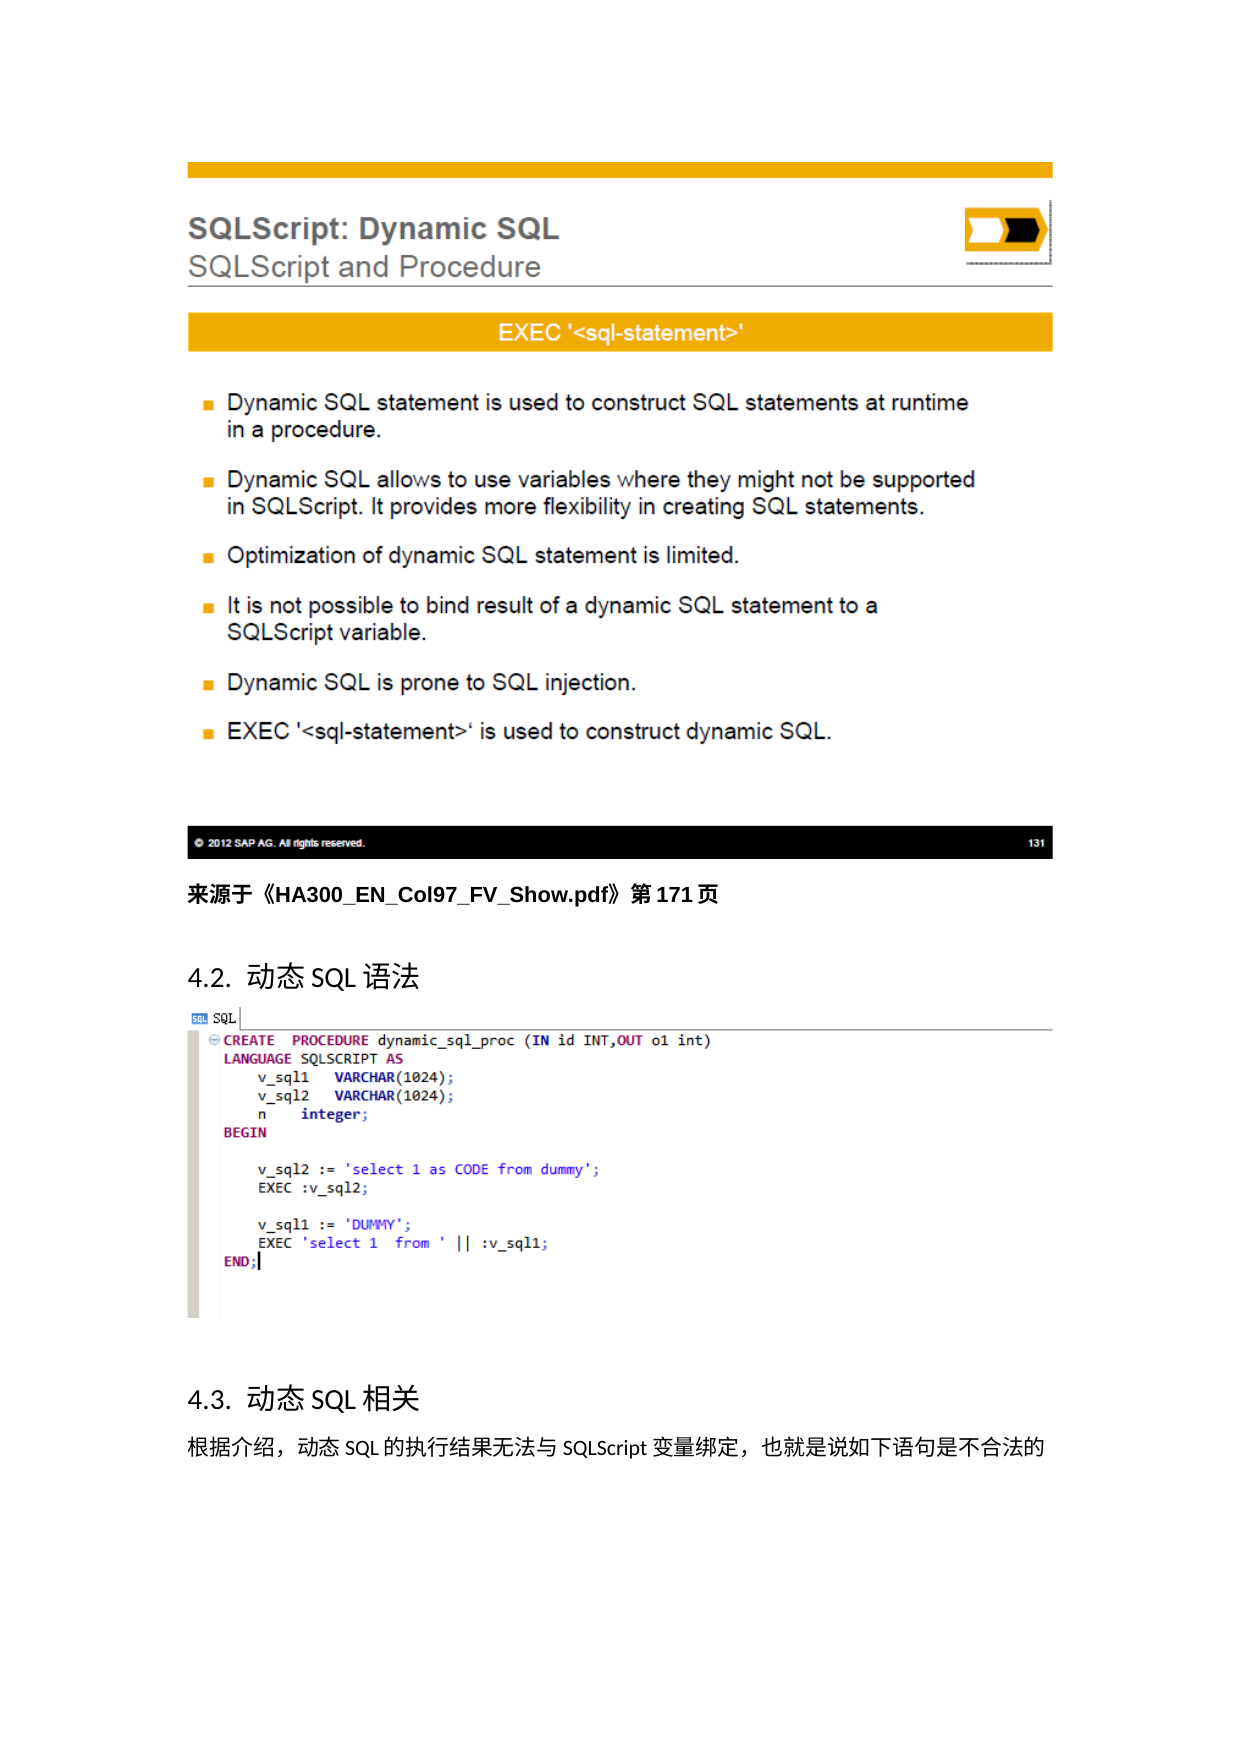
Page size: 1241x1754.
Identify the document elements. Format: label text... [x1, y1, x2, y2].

text 根据介绍，动态SQL的执行结果无法与SQLScript变量绑定，也就是说如下语句是不合法的 [187, 1429, 1053, 1462]
list 动态SQL语法 [187, 942, 1053, 1007]
picture [187, 1007, 1053, 1318]
picture [187, 162, 1053, 859]
text 来源于《HA300_EN_Col97_FV_Show.pdf》第171页 [187, 877, 1053, 909]
list 动态SQL相关 [187, 1364, 1053, 1429]
